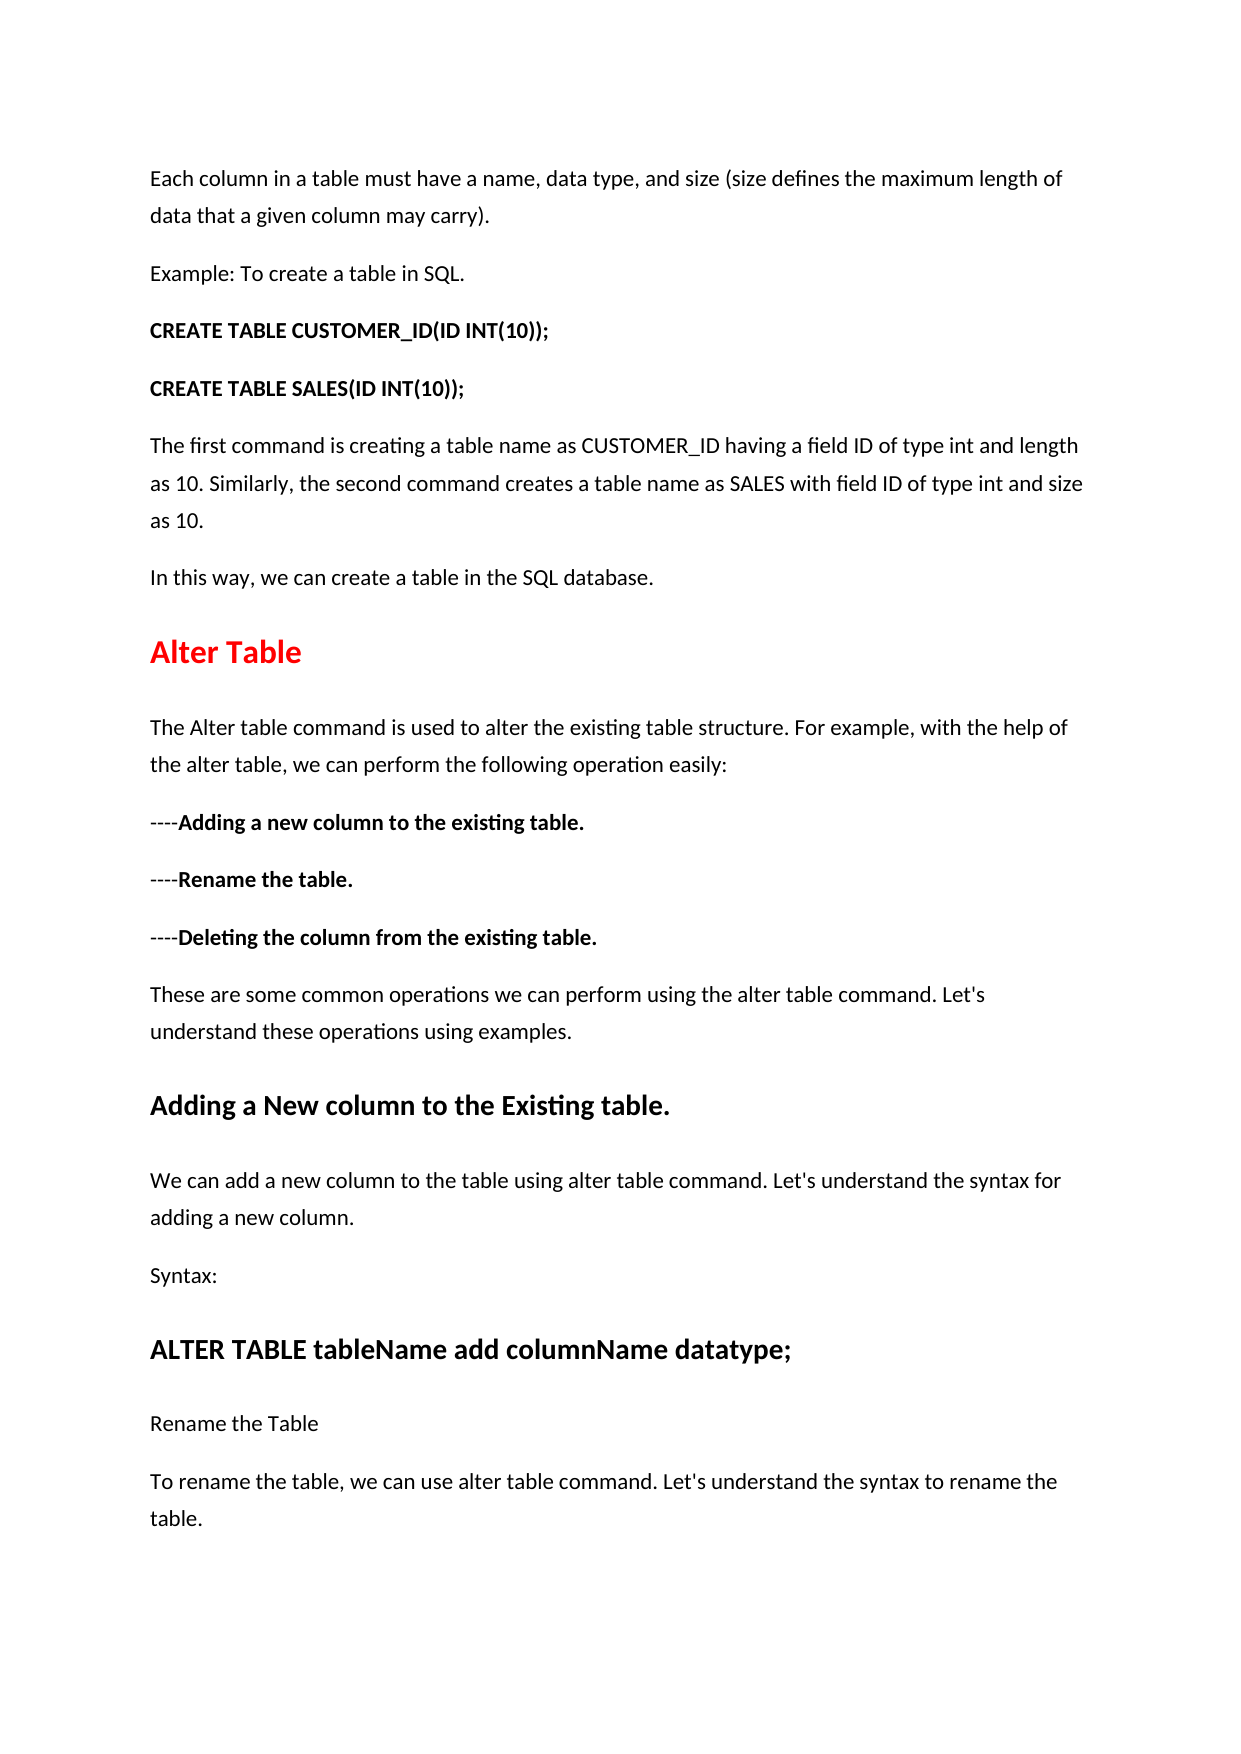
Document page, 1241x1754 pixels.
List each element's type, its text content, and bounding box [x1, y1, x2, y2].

text Syntax: [150, 1259, 1090, 1291]
text Each column in a table must have a name, data type, and size (size defines the maximum length of data that a given column may carry). [150, 162, 1090, 232]
text The Alter table command is used to alter the existing table structure. For example, with the help of the alter table, we can perform the following operation easily: [150, 711, 1090, 781]
text Example: To create a table in SQL. [150, 257, 1090, 289]
text ----Rename the table. [150, 863, 1090, 896]
text ALTER TABLE tableName add columnName datatype; [150, 1316, 1090, 1381]
text ----Deleting the column from the existing table. [150, 921, 1090, 953]
text The first command is creating a table name as CUSTOMER_ID having a field ID of type int and length as 10. Similarly, the second command creates a table name as SALES with field ID of type int and size as 10. [150, 429, 1090, 536]
text ----Adding a new column to the existing table. [150, 806, 1090, 838]
text CREATE TABLE SALES(ID INT(10)); [150, 372, 1090, 404]
text Alter Table [150, 619, 1090, 684]
text Adding a New column to the Existing table. [150, 1073, 1090, 1138]
text CREATE TABLE CUSTOMER_ID(ID INT(10)); [150, 314, 1090, 347]
text Rename the Table [150, 1407, 1090, 1440]
text To rename the table, we can use alter table command. Let's understand the syntax to rename the table. [150, 1465, 1090, 1535]
text We can add a new column to the table using alter table command. Let's understand the syntax for adding a new column. [150, 1164, 1090, 1234]
text In this way, we can create a table in the SQL database. [150, 561, 1090, 594]
text These are some common operations we can perform using the alter table command. Let's understand these operations using examples. [150, 978, 1090, 1048]
